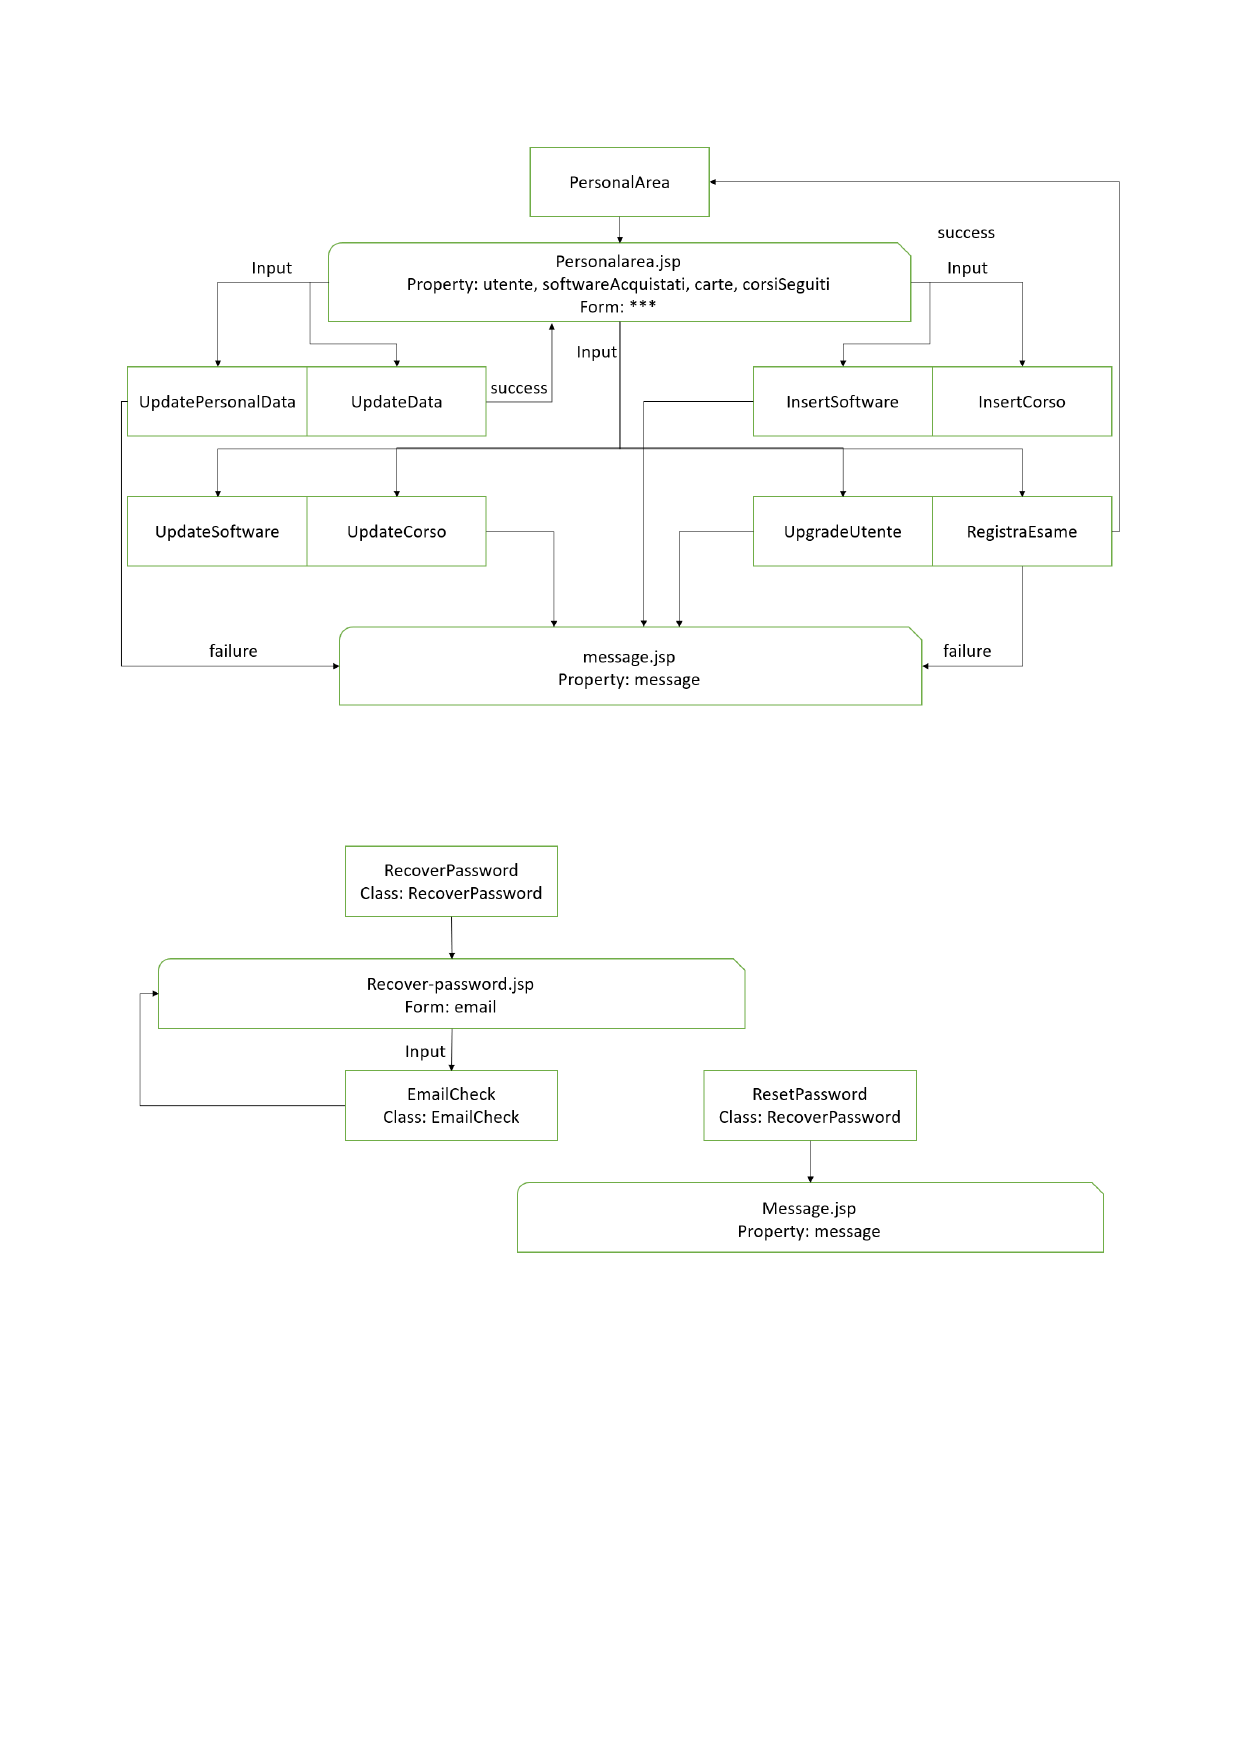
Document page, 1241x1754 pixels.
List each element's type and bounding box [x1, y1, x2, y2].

picture [118, 147, 1122, 710]
picture [118, 795, 1122, 1358]
